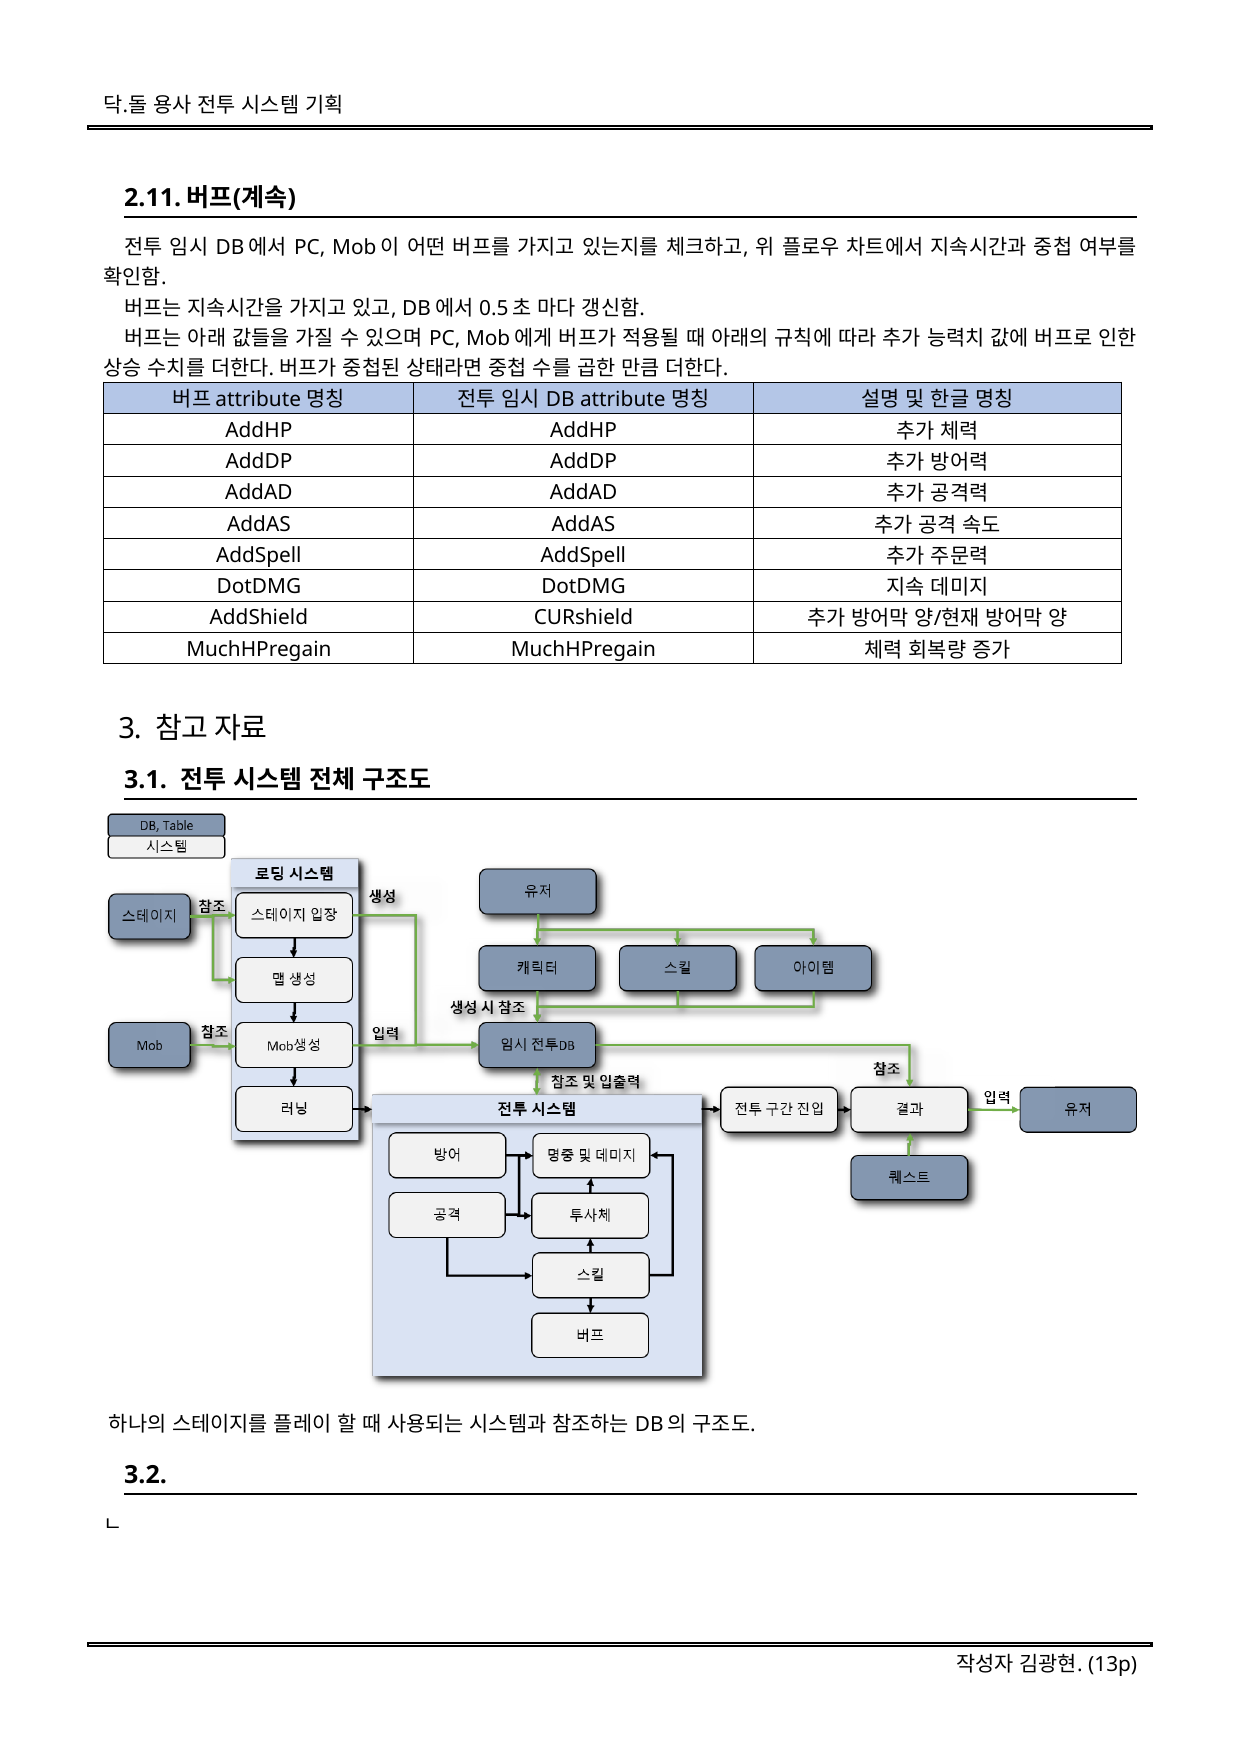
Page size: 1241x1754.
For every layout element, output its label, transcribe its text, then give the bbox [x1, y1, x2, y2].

table_cell AddSpell [104, 539, 413, 569]
text 버프는 지속시간을 가지고 있고, DB에서 0.5초 마다 갱신함. [103, 291, 1137, 321]
table_cell AddDP [414, 445, 753, 476]
table_cell MuchHPregain [104, 633, 413, 663]
table_header 설명 및 한글 명칭 [754, 383, 1121, 413]
table_cell 추가 공격력 [754, 477, 1121, 507]
picture [103, 812, 1137, 1389]
table_cell AddAS [414, 508, 753, 538]
table_cell CURshield [414, 602, 753, 632]
text 전투 시스템 전체 구조도 [124, 760, 1137, 798]
table_cell AddAD [414, 477, 753, 507]
table_cell AddShield [104, 602, 413, 632]
table_cell AddHP [414, 414, 753, 444]
table_header 버프attribute 명칭 [104, 383, 413, 413]
text 참고 자료 [118, 705, 1137, 747]
table_cell AddDP [104, 445, 413, 476]
table_cell DotDMG [104, 570, 413, 601]
text ㄴ [103, 1507, 1137, 1537]
table_cell 체력 회복량 증가 [754, 633, 1121, 663]
table_header 전투 임시 DB attribute 명칭 [414, 383, 753, 413]
text 하나의 스테이지를 플레이 할 때 사용되는 시스템과 참조하는 DB의 구조도. [103, 1407, 1137, 1437]
text 버프(계속) [124, 177, 1137, 216]
table_cell AddSpell [414, 539, 753, 569]
table_cell 추가 공격 속도 [754, 508, 1121, 538]
table_cell DotDMG [414, 570, 753, 601]
table_cell AddAD [104, 477, 413, 507]
text 버프는 아래 값들을 가질 수 있으며 PC, Mob에게 버프가 적용될 때 아래의 규칙에 따라 추가 능력치 값에 버프로 인한 상승 수치를 더한다. 버프가 중첩된 상태라면 중첩 수를 곱한 만큼 더한다. [103, 321, 1137, 382]
table_cell MuchHPregain [414, 633, 753, 663]
table_cell 추가 방어력 [754, 445, 1121, 476]
table_cell 지속 데미지 [754, 570, 1121, 601]
table_cell 추가 주문력 [754, 539, 1121, 569]
text 전투 임시 DB에서 PC, Mob이 어떤 버프를 가지고 있는지를 체크하고, 위 플로우 차트에서 지속시간과 중첩 여부를 확인함. [103, 230, 1137, 291]
table_cell 추가 체력 [754, 414, 1121, 444]
table_cell AddHP [104, 414, 413, 444]
table_cell 추가 방어막 양/현재 방어막 양 [754, 602, 1121, 632]
table_cell AddAS [104, 508, 413, 538]
